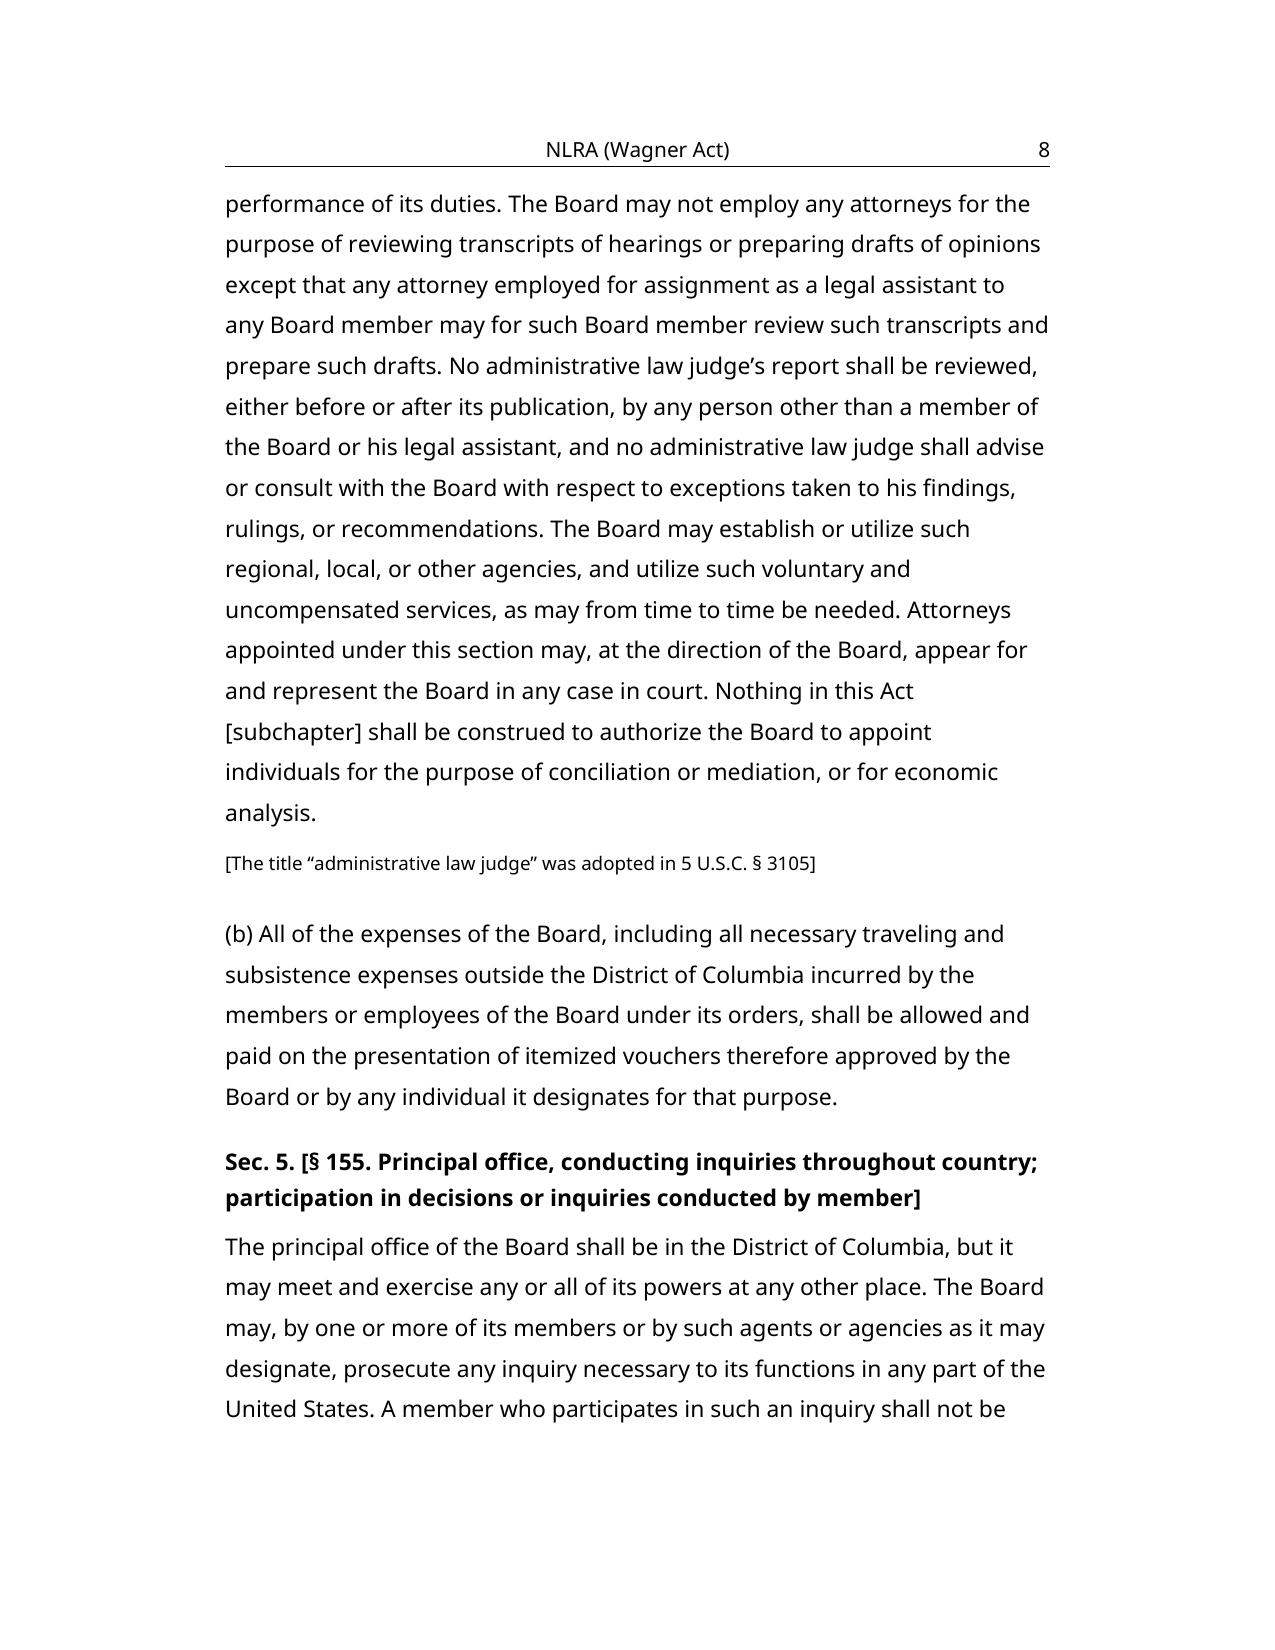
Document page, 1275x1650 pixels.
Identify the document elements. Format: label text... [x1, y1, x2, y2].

subtitle Sec. 5. [§ 155. Principal office, conducting inquiries throughout country; participation in decisions or inquiries conducted by member] [225, 1146, 1050, 1213]
text (b) All of the expenses of the Board, including all necessary traveling and subsistence expenses outside the District of Columbia incurred by the members or employees of the Board under its orders, shall be allowed and paid on the presentation of itemized vouchers therefore approved by the Board or by any individual it designates for that purpose. [225, 918, 1050, 1112]
text [The title “administrative law judge” was adopted in 5 U.S.C. § 3105] [225, 850, 1050, 876]
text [225, 1231, 1050, 1424]
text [225, 187, 1050, 828]
